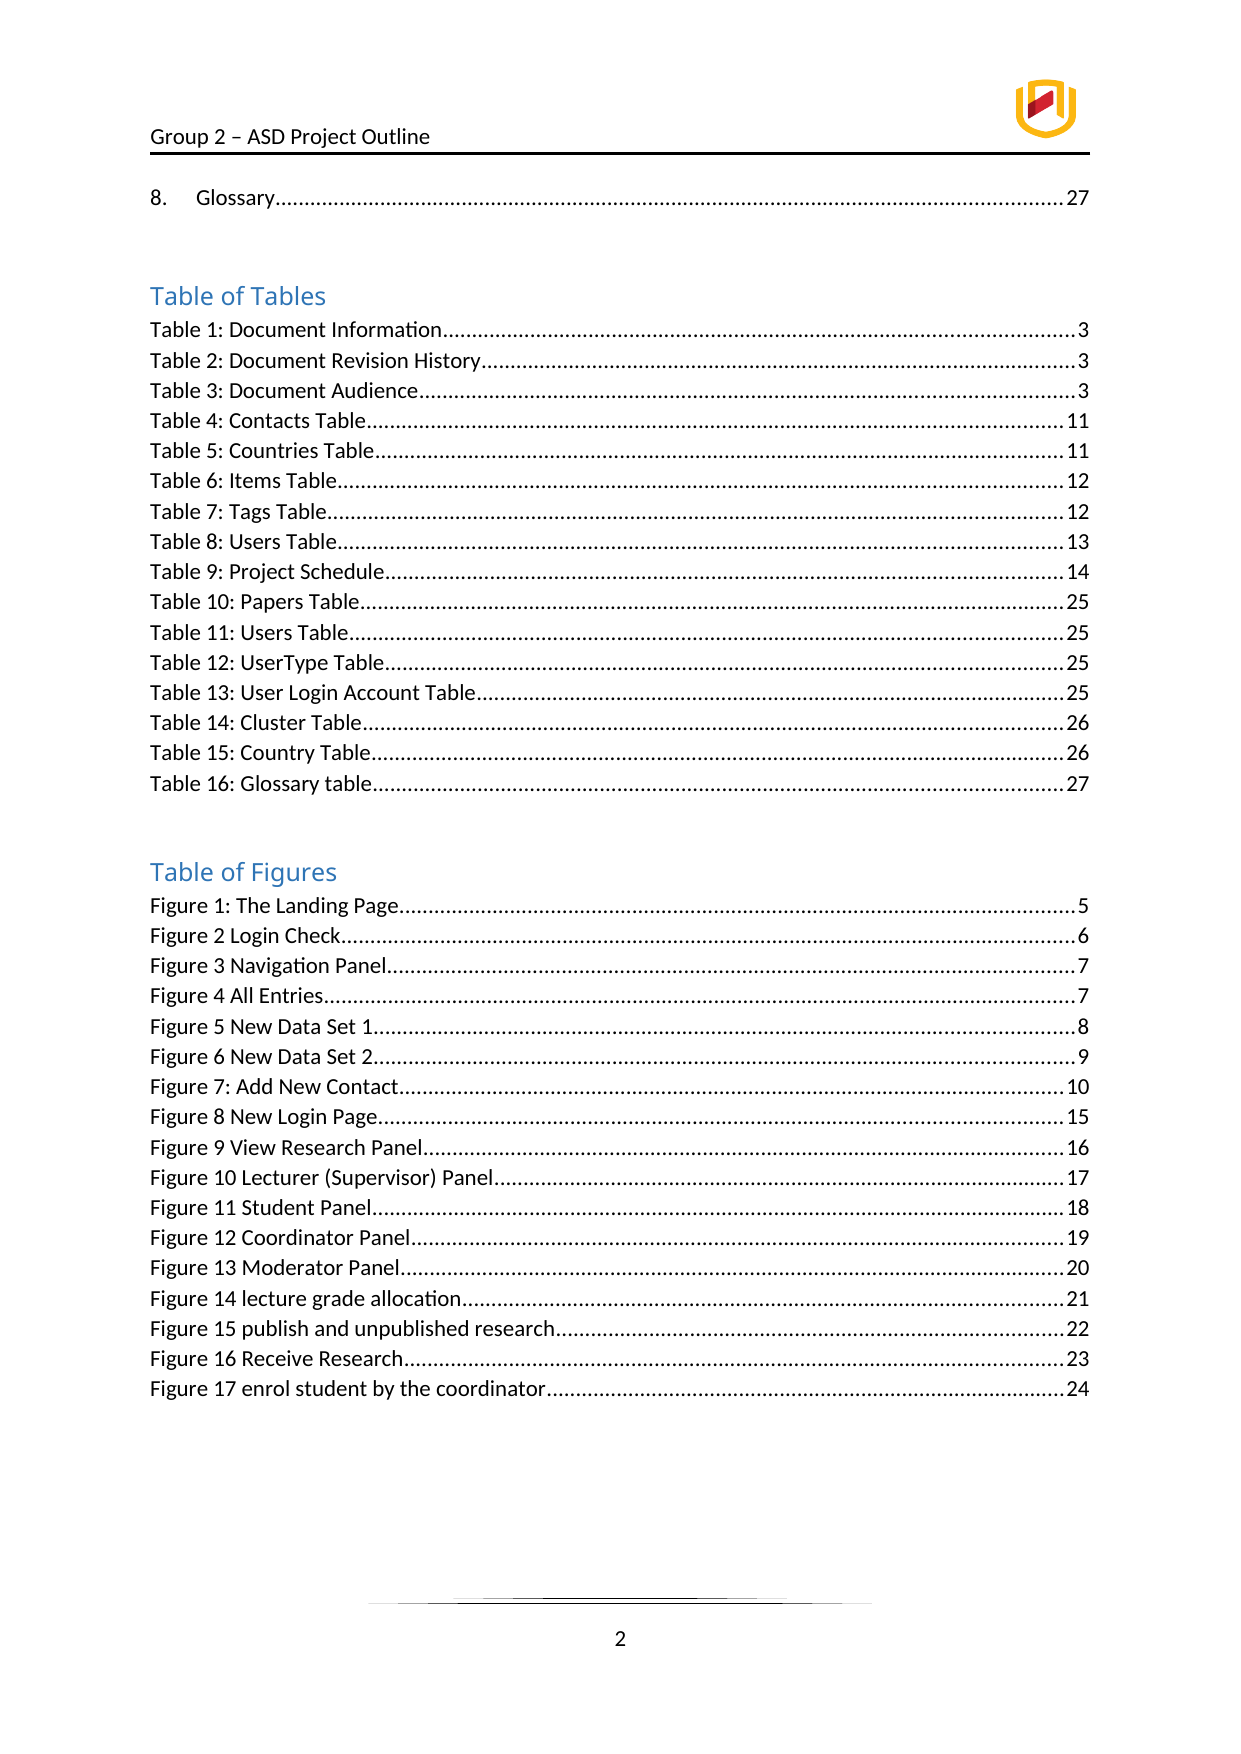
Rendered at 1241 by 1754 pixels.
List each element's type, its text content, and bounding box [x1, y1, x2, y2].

text Figure 13 Moderator Panel 20 [150, 1253, 1090, 1281]
text Table 9: Project Schedule 14 [150, 557, 1090, 585]
text Figure 7: Add New Contact 10 [150, 1072, 1090, 1100]
picture [999, 73, 1091, 144]
text Table 1: Document Information 3 [150, 316, 1090, 344]
text Figure 8 New Login Page 15 [150, 1102, 1090, 1130]
text Table 3: Document Audience 3 [150, 376, 1090, 404]
text Figure 9 View Research Panel 16 [150, 1133, 1090, 1161]
subtitle Table of Tables [150, 279, 1090, 313]
subtitle Table of Figures [150, 854, 1090, 888]
text Figure 4 All Entries 7 [150, 982, 1090, 1009]
text Figure 2 Login Check 6 [150, 921, 1090, 949]
text Figure 1: The Landing Page 5 [150, 891, 1090, 919]
text Table 16: Glossary table 27 [150, 769, 1090, 797]
text Table 8: Users Table 13 [150, 527, 1090, 555]
text Table 5: Countries Table 11 [150, 436, 1090, 464]
text Figure 17 enrol student by the coordinator 24 [150, 1374, 1090, 1402]
text Table 11: Users Table 25 [150, 618, 1090, 646]
text Table 2: Document Revision History 3 [150, 346, 1090, 374]
text Table 15: Country Table 26 [150, 738, 1090, 767]
text Figure 15 publish and unpublished research 22 [150, 1314, 1090, 1342]
text Figure 11 Student Panel 18 [150, 1193, 1090, 1221]
text Figure 10 Lecturer (Supervisor) Panel 17 [150, 1163, 1090, 1191]
text Table 4: Contacts Table 11 [150, 406, 1090, 434]
text Table 12: UserType Table 25 [150, 648, 1090, 676]
text Table 10: Papers Table 25 [150, 587, 1090, 616]
text Figure 3 Navigation Panel 7 [150, 951, 1090, 979]
text Table 13: User Login Account Table 25 [150, 678, 1090, 706]
text Table 14: Cluster Table 26 [150, 708, 1090, 736]
text Figure 16 Receive Research 23 [150, 1344, 1090, 1372]
text Table 7: Tags Table 12 [150, 497, 1090, 525]
text Figure 5 New Data Set 1 8 [150, 1012, 1090, 1040]
text Figure 6 New Data Set 2 9 [150, 1042, 1090, 1070]
text Figure 12 Coordinator Panel 19 [150, 1223, 1090, 1251]
text Table 6: Items Table 12 [150, 467, 1090, 495]
text Figure 14 lecture grade allocation 21 [150, 1284, 1090, 1312]
